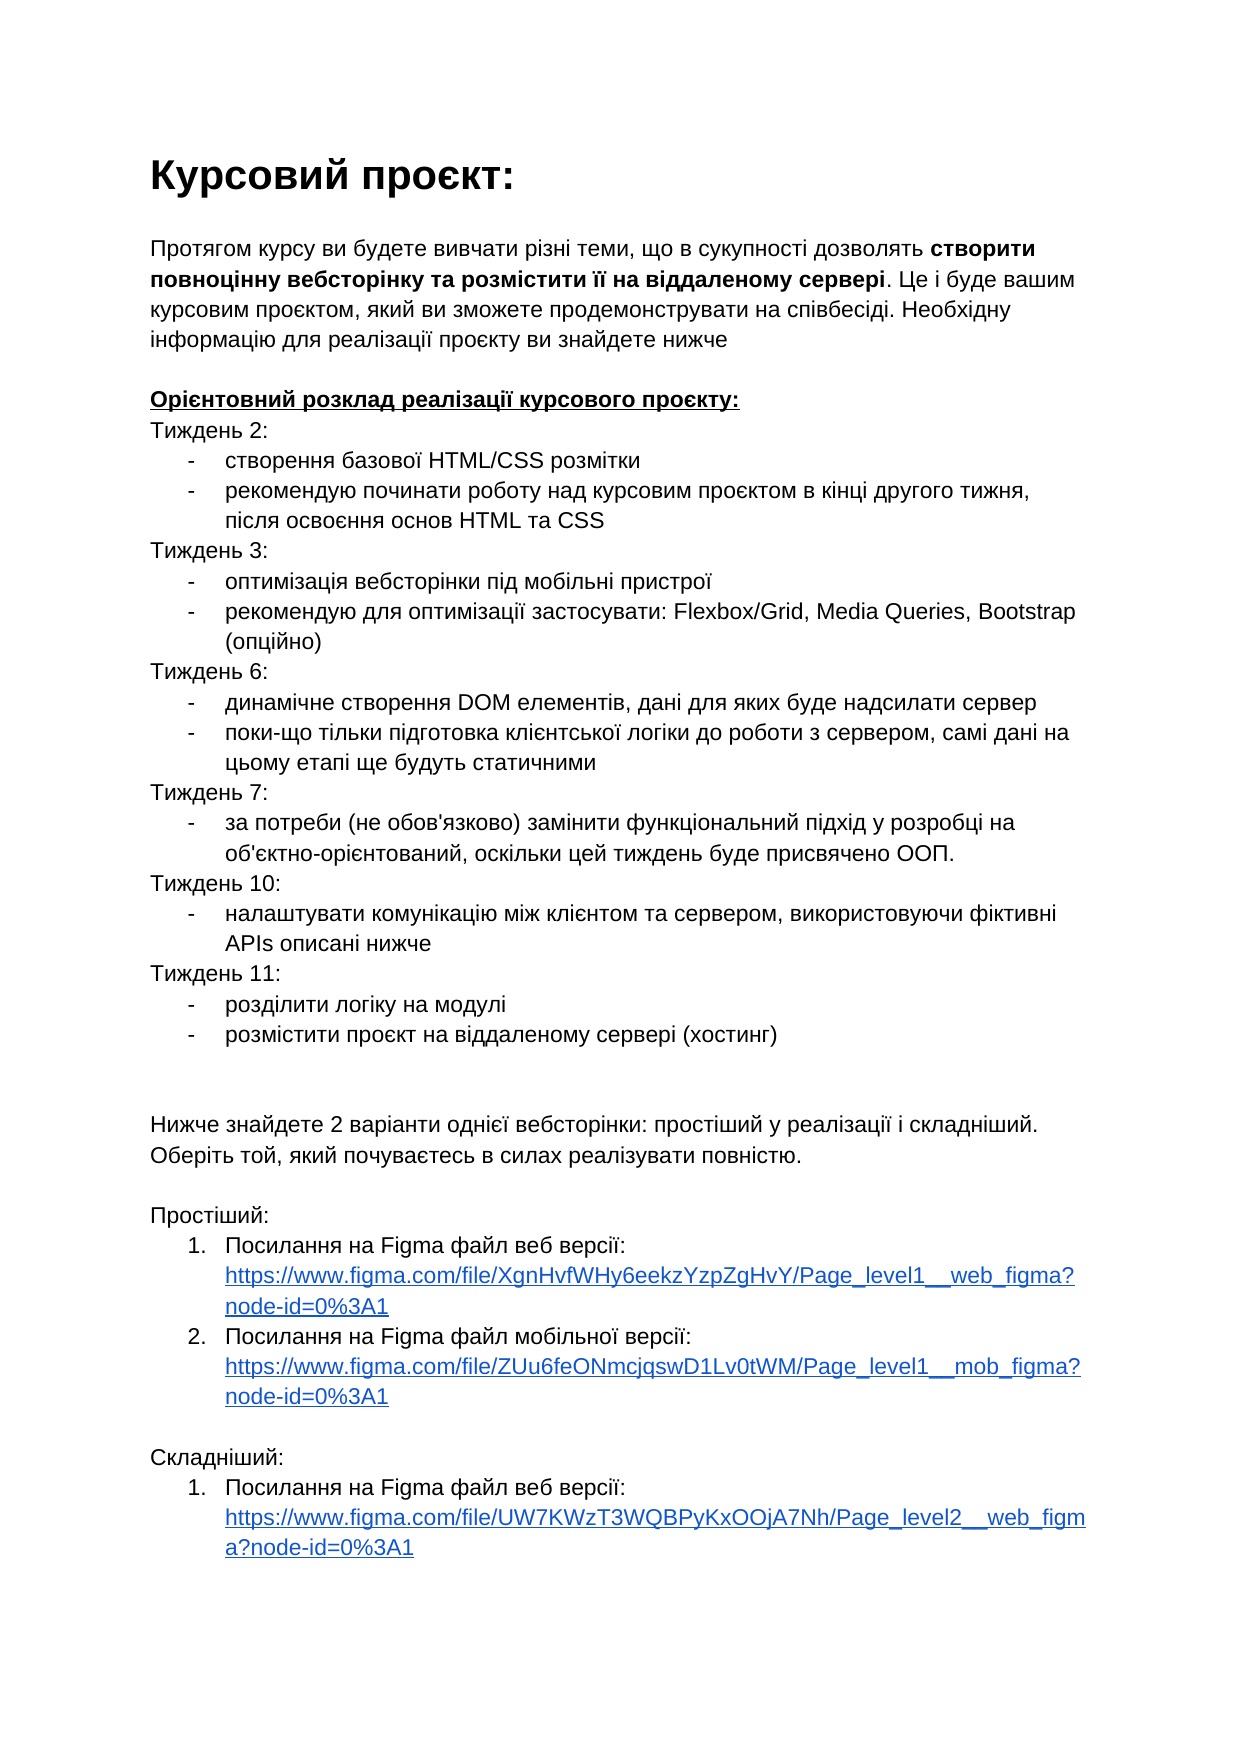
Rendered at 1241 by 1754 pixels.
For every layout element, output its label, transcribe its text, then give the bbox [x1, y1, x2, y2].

list налаштувати комунікацію між клієнтом та сервером, використовуючи фіктивні APIs описані нижче [187, 900, 1090, 956]
text Тиждень 11: [150, 960, 1090, 987]
text Складніший: [150, 1444, 1090, 1470]
text Нижче знайдете 2 варіанти однієї вебсторінки: простіший у реалізації і складніший. Оберіть той, який почуваєтесь в силах реалізувати повністю. [150, 1111, 1090, 1168]
text Тиждень 7: [150, 779, 1090, 805]
list поки-що тільки підготовка клієнтської логіки до роботи з сервером, самі дані на цьому етапі ще будуть статичними [187, 719, 1090, 775]
text Курсовий проєкт: [150, 150, 1090, 198]
list Посилання на Figma файл веб версії: https://www.figma.com/file/XgnHvfWHy6eekzYzpZgHvY/Page_level1__web_figma?node-id=0%3A1 [187, 1232, 1090, 1319]
text Тиждень 3: [150, 537, 1090, 564]
list оптимізація вебсторінки під мобільні пристрої [187, 568, 1090, 594]
text Орієнтовний розклад реалізації курсового проєкту: [150, 386, 1090, 413]
list за потреби (не обов'язково) замінити функціональний підхід у розробці на об'єктно-орієнтований, оскільки цей тиждень буде присвячено ООП. [187, 809, 1090, 866]
list рекомендую для оптимізації застосувати: Flexbox/Grid, Media Queries, Bootstrap (опційно) [187, 598, 1090, 654]
list Посилання на Figma файл мобільної версії: https://www.figma.com/file/ZUu6feONmcjqswD1Lv0tWM/Page_level1__mob_figma?node-id=0%3A1 [187, 1323, 1090, 1409]
text Простіший: [150, 1202, 1090, 1228]
text Тиждень 2: [150, 417, 1090, 443]
text Тиждень 10: [150, 870, 1090, 896]
list створення базової HTML/CSS розмітки [187, 447, 1090, 473]
list динамічне створення DOM елементів, дані для яких буде надсилати сервер [187, 688, 1090, 715]
list рекомендую починати роботу над курсовим проєктом в кінці другого тижня, після освоєння основ HTML та CSS [187, 477, 1090, 533]
list розділити логіку на модулі [187, 991, 1090, 1017]
text Тиждень 6: [150, 658, 1090, 684]
list Посилання на Figma файл веб версії: https://www.figma.com/file/UW7KWzT3WQBPyKxOOjA7Nh/Page_level2__web_figma?node-id=0%3A1 [187, 1474, 1090, 1561]
list розмістити проєкт на віддаленому сервері (хостинг) [187, 1021, 1090, 1047]
text Протягом курсу ви будете вивчати різні теми, що в сукупності дозволять створити повноцінну вебсторінку та розмістити її на віддаленому сервері. Це і буде вашим курсовим проєктом, який ви зможете продемонструвати на співбесіді. Необхідну інформацію для реалізації проєкту ви знайдете нижче [150, 235, 1090, 352]
